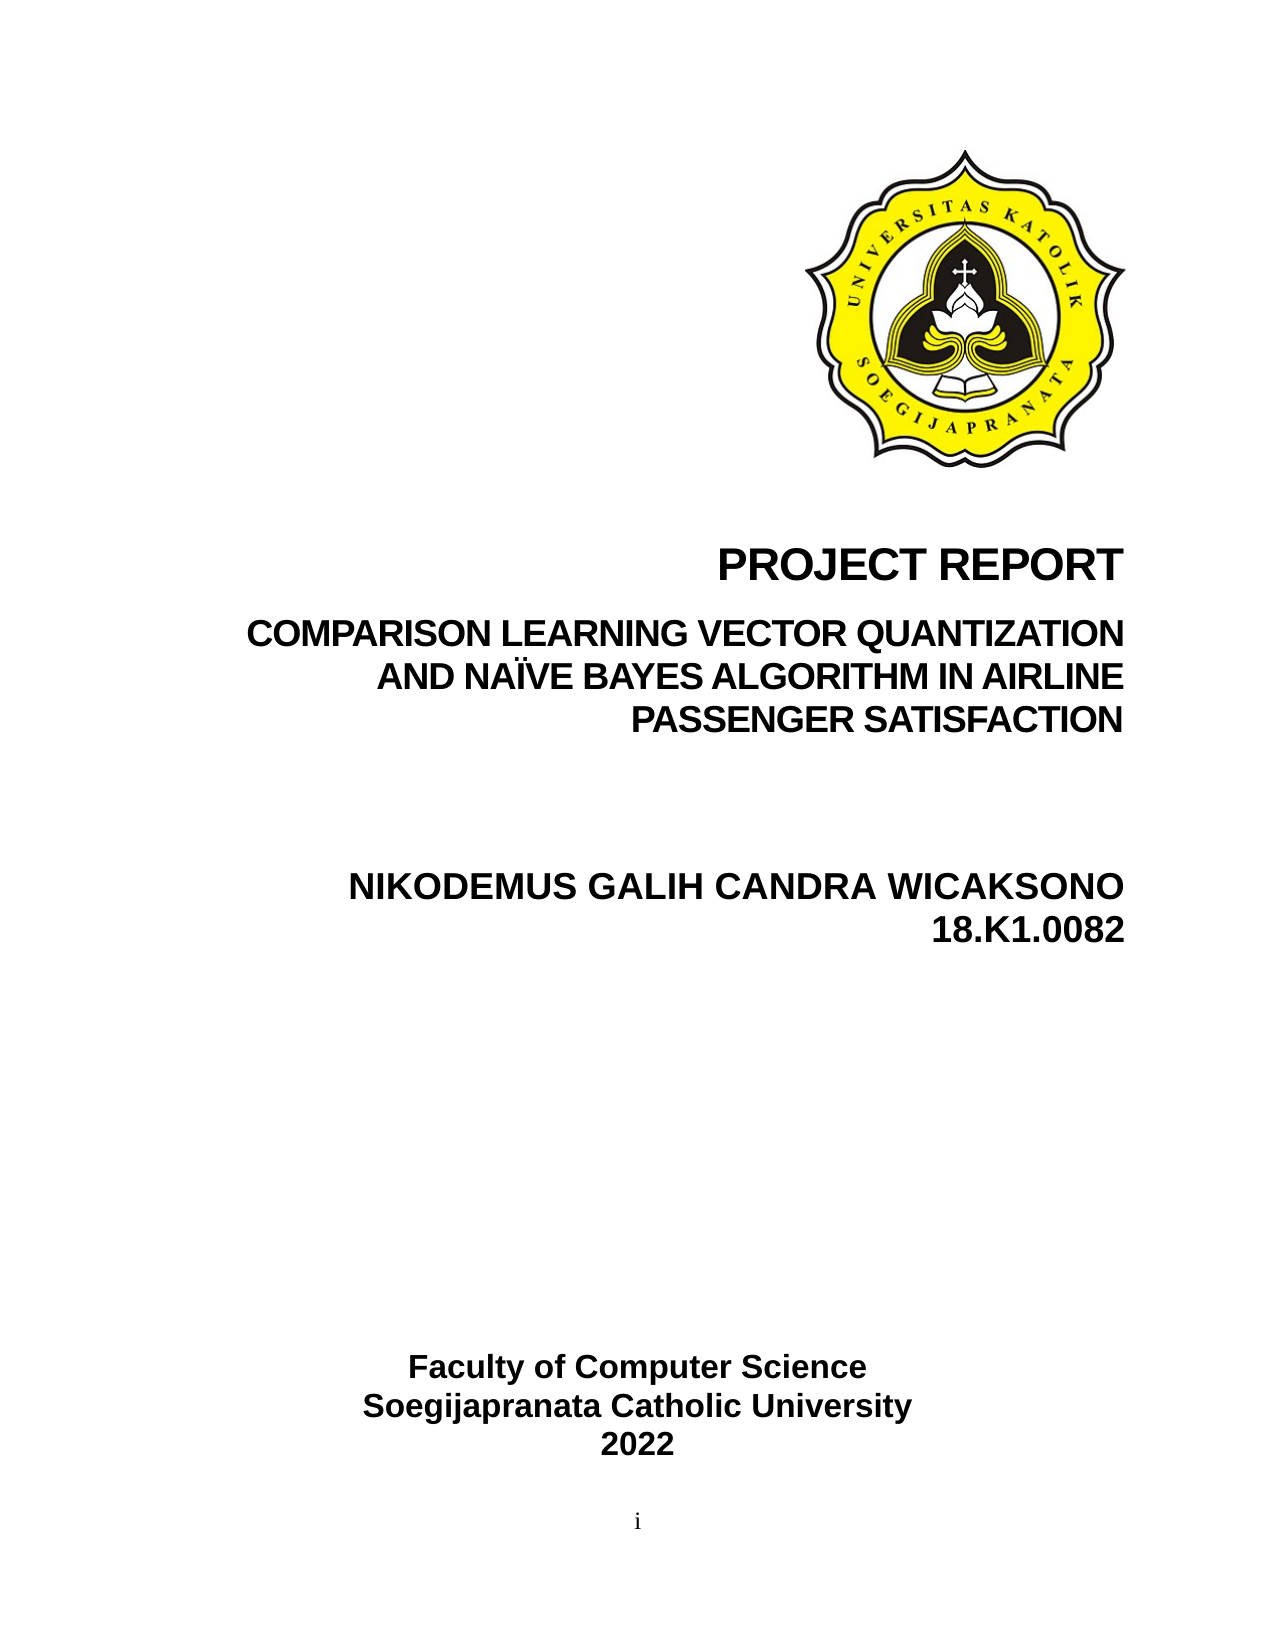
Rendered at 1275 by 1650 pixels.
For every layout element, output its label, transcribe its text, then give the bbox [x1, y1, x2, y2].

text 18.K1.0082 [150, 907, 1125, 950]
text NIKODEMUS GALIH CANDRA WICAKSONO [150, 864, 1125, 907]
text 2022 [150, 1424, 1125, 1463]
text Soegijapranata Catholic University [150, 1386, 1125, 1424]
text comparison learning vector quantization and naïve bayes algorithm in airline passenger satisfaction [150, 611, 1125, 741]
picture [804, 150, 1126, 468]
text Faculty of Computer Science [150, 1347, 1125, 1386]
text project report [150, 538, 1125, 590]
